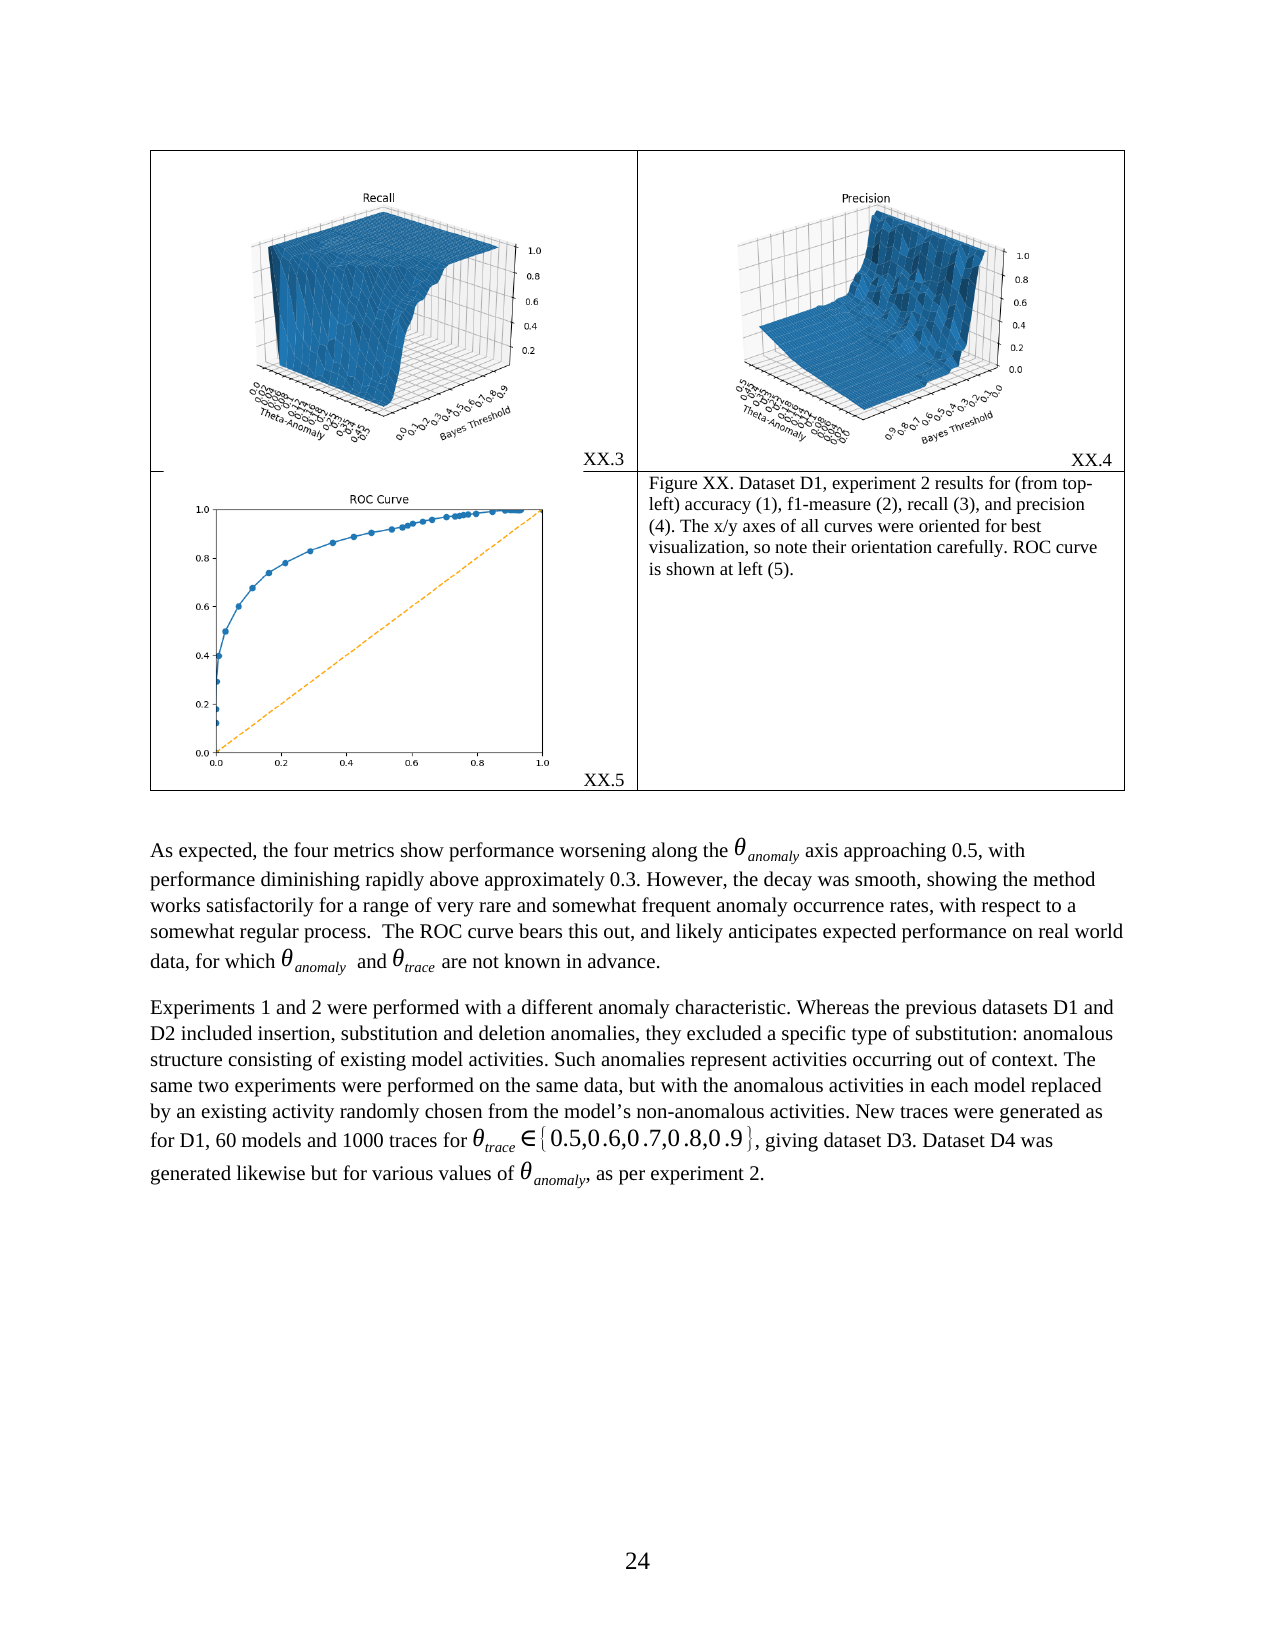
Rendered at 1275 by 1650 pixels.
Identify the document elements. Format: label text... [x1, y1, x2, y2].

text Experiments 1 and 2 were performed with a different anomaly characteristic. Whereas the previous datasets D1 and D2 included insertion, substitution and deletion anomalies, they excluded a specific type of substitution: anomalous structure consisting of existing model activities. Such anomalies represent activities occurring out of context. The same two experiments were performed on the same data, but with the anomalous activities in each model replaced by an existing activity randomly chosen from the model’s non-anomalous activities. New traces were generated as for D1, 60 models and 1000 traces for , giving dataset D3. Dataset D4 was generated likewise but for various values of , as per experiment 2. [150, 995, 1125, 1189]
picture [163, 471, 584, 787]
table_cell XX.5 [151, 472, 637, 790]
table_cell XX.3 [151, 151, 637, 471]
text As expected, the four metrics show performance worsening along the axis approaching 0.5, with performance diminishing rapidly above approximately 0.3. However, the decay was smooth, showing the method works satisfactorily for a range of very rare and somewhat frequent anomaly occurrence rates, with respect to a somewhat regular process. The ROC curve bears this out, and likely anticipates expected performance on real world data, for which and are not known in advance. [150, 834, 1125, 976]
table_cell XX.4 [638, 151, 1124, 471]
picture [650, 151, 1071, 467]
table_cell Figure XX. Dataset D1, experiment 2 results for (from top-left) accuracy (1), f1-measure (2), recall (3), and precision (4). The x/y axes of all curves were oriented for best visualization, so note their orientation carefully. ROC curve is shown at left (5). [638, 472, 1124, 790]
picture [164, 151, 583, 465]
